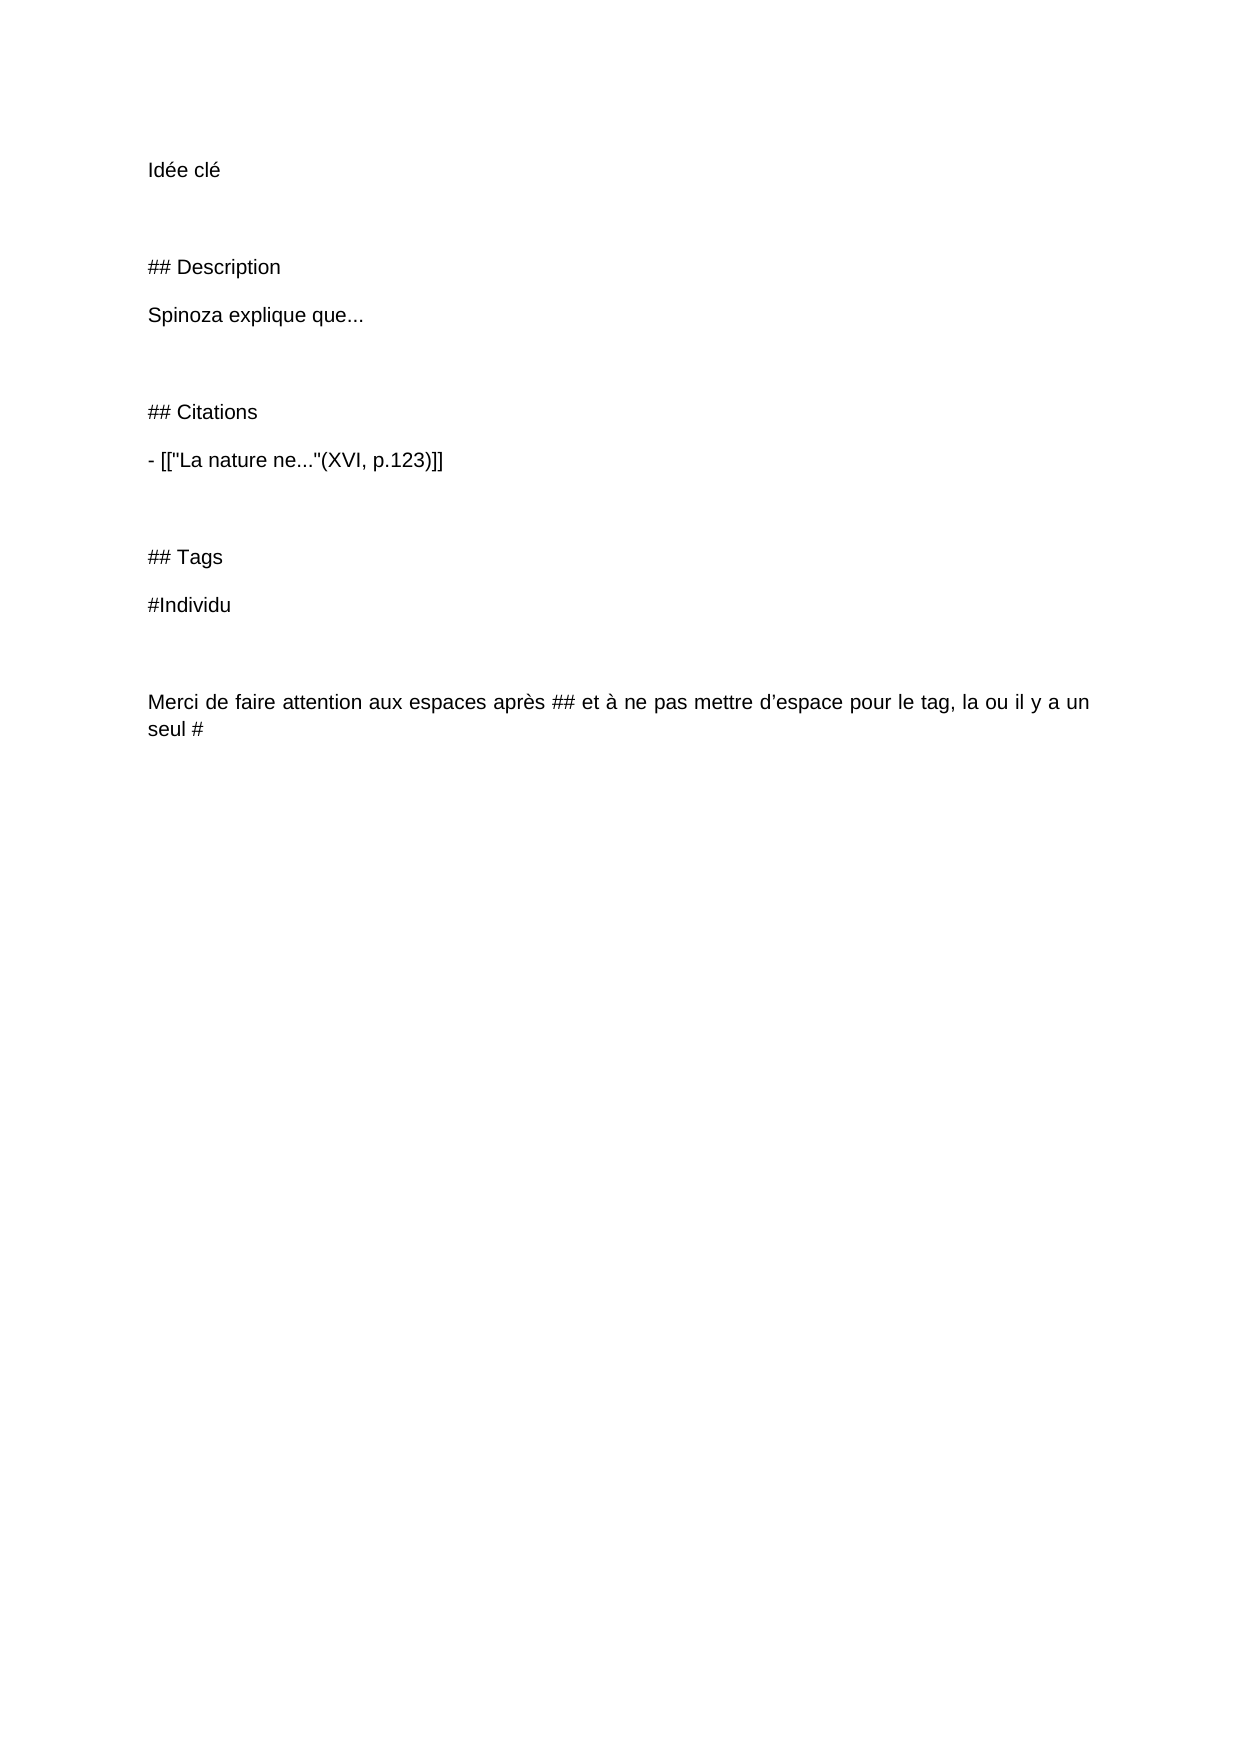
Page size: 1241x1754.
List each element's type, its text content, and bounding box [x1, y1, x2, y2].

text - [["La nature ne..."(XVI, p.123)]] [148, 448, 1093, 472]
text ## Description [148, 255, 1093, 279]
text Spinoza explique que... [148, 303, 1093, 327]
text Idée clé [148, 158, 1093, 182]
text #Individu [148, 593, 1093, 617]
text ## Tags [148, 545, 1093, 569]
text Merci de faire attention aux espaces après ## et à ne pas mettre d’espace pour le tag, la ou il y a un seul # [148, 690, 1093, 741]
text ## Citations [148, 400, 1093, 424]
